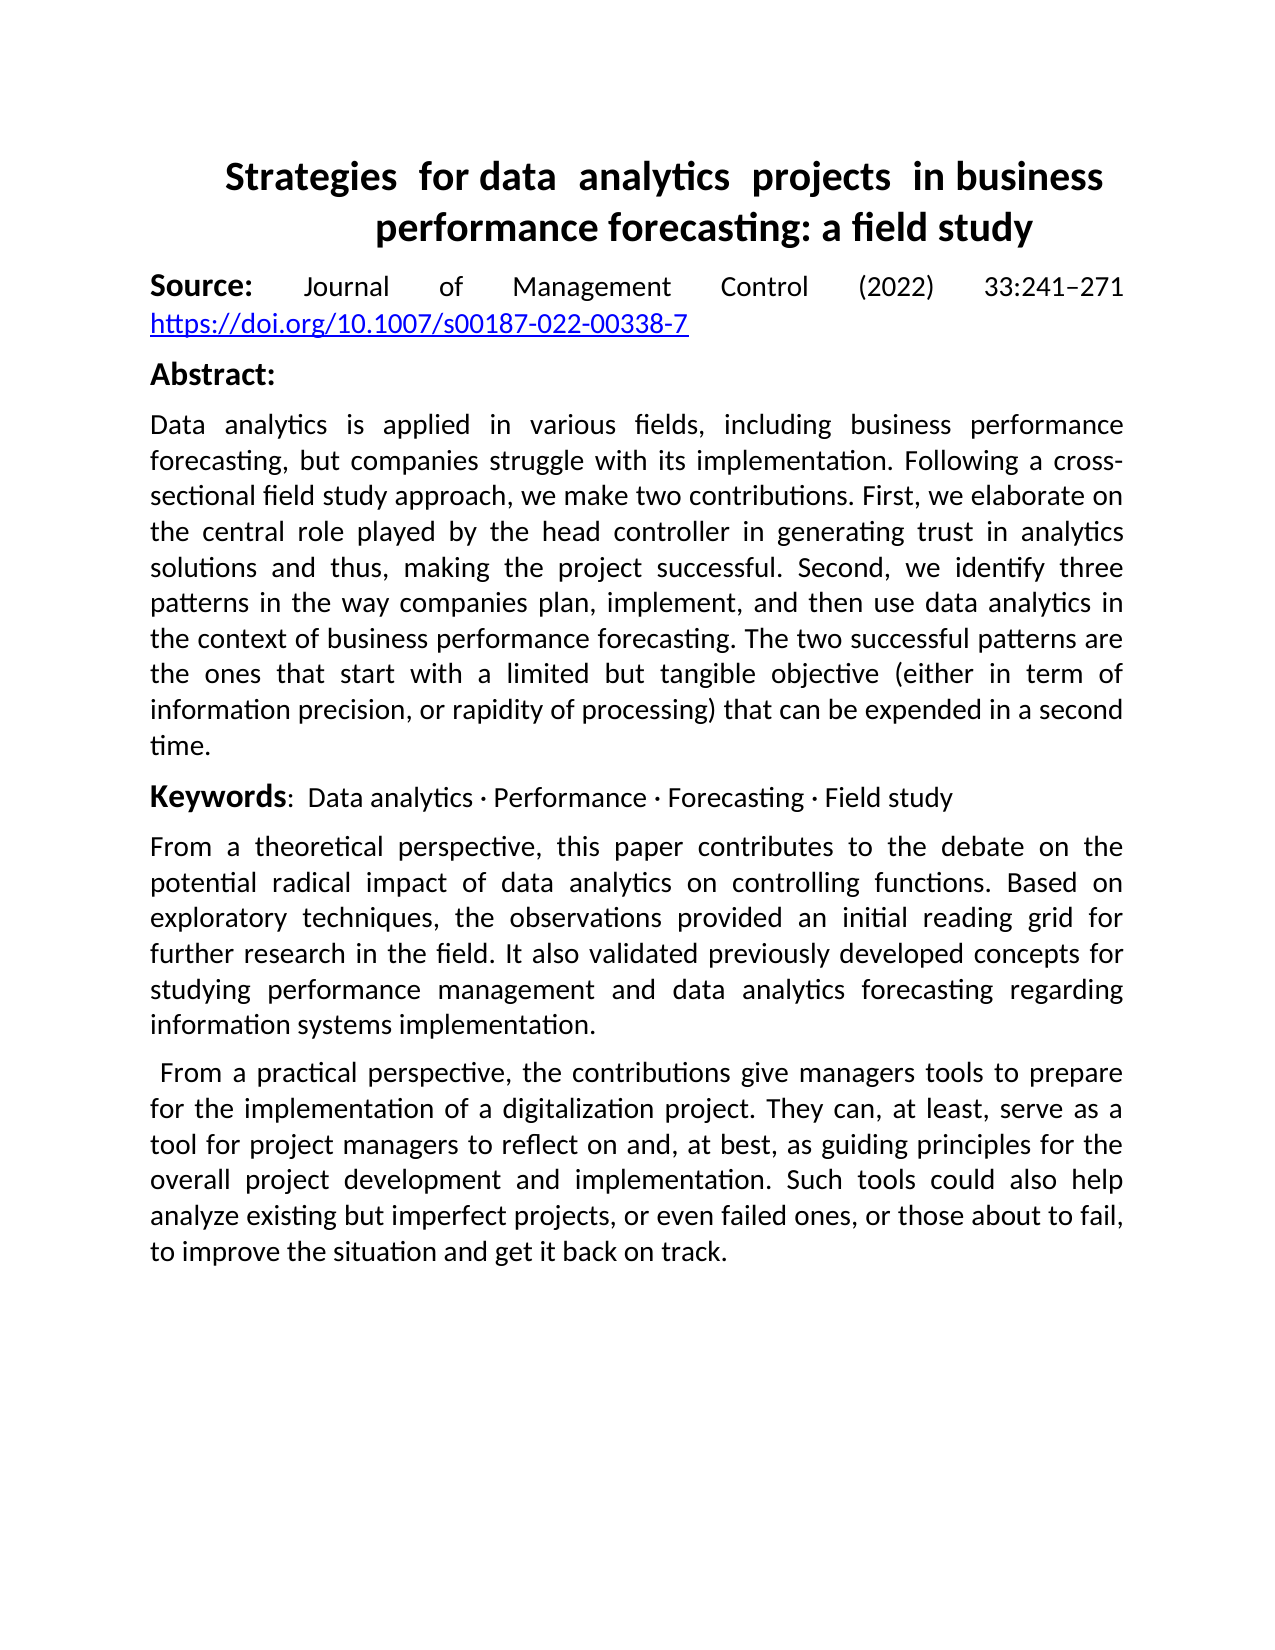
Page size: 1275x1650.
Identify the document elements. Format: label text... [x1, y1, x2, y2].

text Abstract: [150, 353, 1125, 394]
text Data analytics is applied in various fields, including business performance forecasting, but companies struggle with its implementation. Following a cross-sectional field study approach, we make two contributions. First, we elaborate on the central role played by the head controller in generating trust in analytics solutions and thus, making the project successful. Second, we identify three patterns in the way companies plan, implement, and then use data analytics in the context of business performance forecasting. The two successful patterns are the ones that start with a limited but tangible objective (either in term of information precision, or rapidity of processing) that can be expended in a second time. [150, 406, 1125, 762]
text From a theoretical perspective, this paper contributes to the debate on the potential radical impact of data analytics on controlling functions. Based on exploratory techniques, the observations provided an initial reading grid for further research in the field. It also validated previously developed concepts for studying performance management and data analytics forecasting regarding information systems implementation. [150, 828, 1125, 1042]
text Source: Journal of Management Control (2022) 33:241–271 https://doi.org/10.1007/s00187-022-00338-7 [150, 264, 1125, 341]
text Keywords: Data analytics · Performance · Forecasting · Field study [150, 775, 1125, 816]
text From a practical perspective, the contributions give managers tools to prepare for the implementation of a digitalization project. They can, at least, serve as a tool for project managers to reflect on and, at best, as guiding principles for the overall project development and implementation. Such tools could also help analyze existing but imperfect projects, or even failed ones, or those about to fail, to improve the situation and get it back on track. [150, 1054, 1125, 1268]
text Strategies for data analytics projects in business performance forecasting: a field study [150, 150, 1125, 252]
